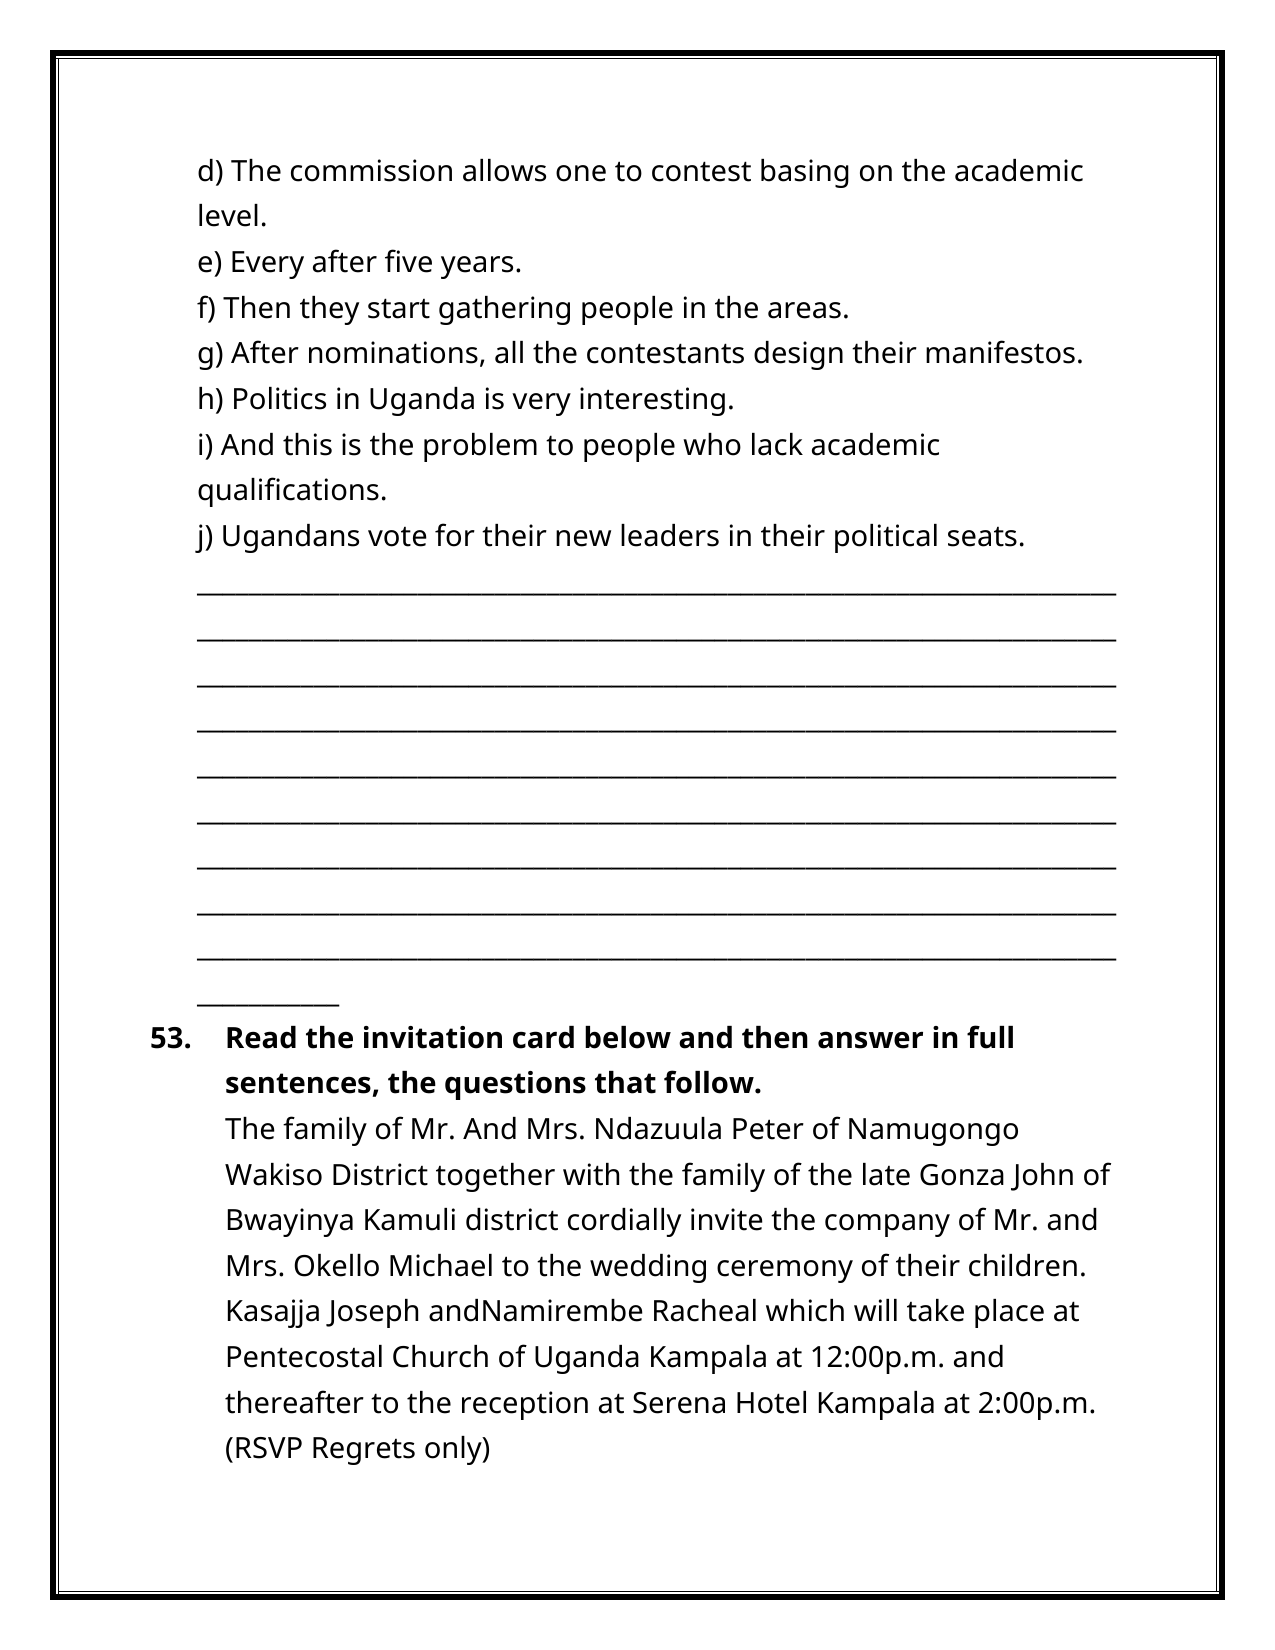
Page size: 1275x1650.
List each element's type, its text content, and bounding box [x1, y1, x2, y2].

text (RSVP Regrets only) [225, 1427, 1125, 1467]
text Kasajja Joseph andNamirembe Racheal which will take place at Pentecostal Church of Uganda Kampala at 12:00p.m. and thereafter to the reception at Serena Hotel Kampala at 2:00p.m. [225, 1291, 1125, 1422]
text i) And this is the problem to people who lack academic qualifications. [197, 424, 1125, 509]
text d) The commission allows one to contest basing on the academic level. [197, 150, 1125, 235]
text The family of Mr. And Mrs. Ndazuula Peter of Namugongo Wakiso District together with the family of the late Gonza John of Bwayinya Kamuli district cordially invite the company of Mr. and Mrs. Okello Michael to the wedding ceremony of their children. [225, 1108, 1125, 1285]
text e) Every after five years. [197, 241, 1125, 281]
text h) Politics in Uganda is very interesting. [197, 378, 1125, 418]
text f) Then they start gathering people in the areas. [197, 287, 1125, 327]
text j) Ugandans vote for their new leaders in their political seats. [197, 515, 1125, 555]
text __________________________________________________________________________________________________________________________________________________________________________________________________________________________________________________________________________________________________________________________________________________________________________________________________________________________________________________________________________________________________________________________________________________________________________________________________________________________________________________________________________ [197, 561, 1125, 1011]
list Read the invitation card below and then answer in full sentences, the questions that follow. [150, 1017, 1125, 1102]
text g) After nominations, all the contestants design their manifestos. [197, 332, 1125, 372]
